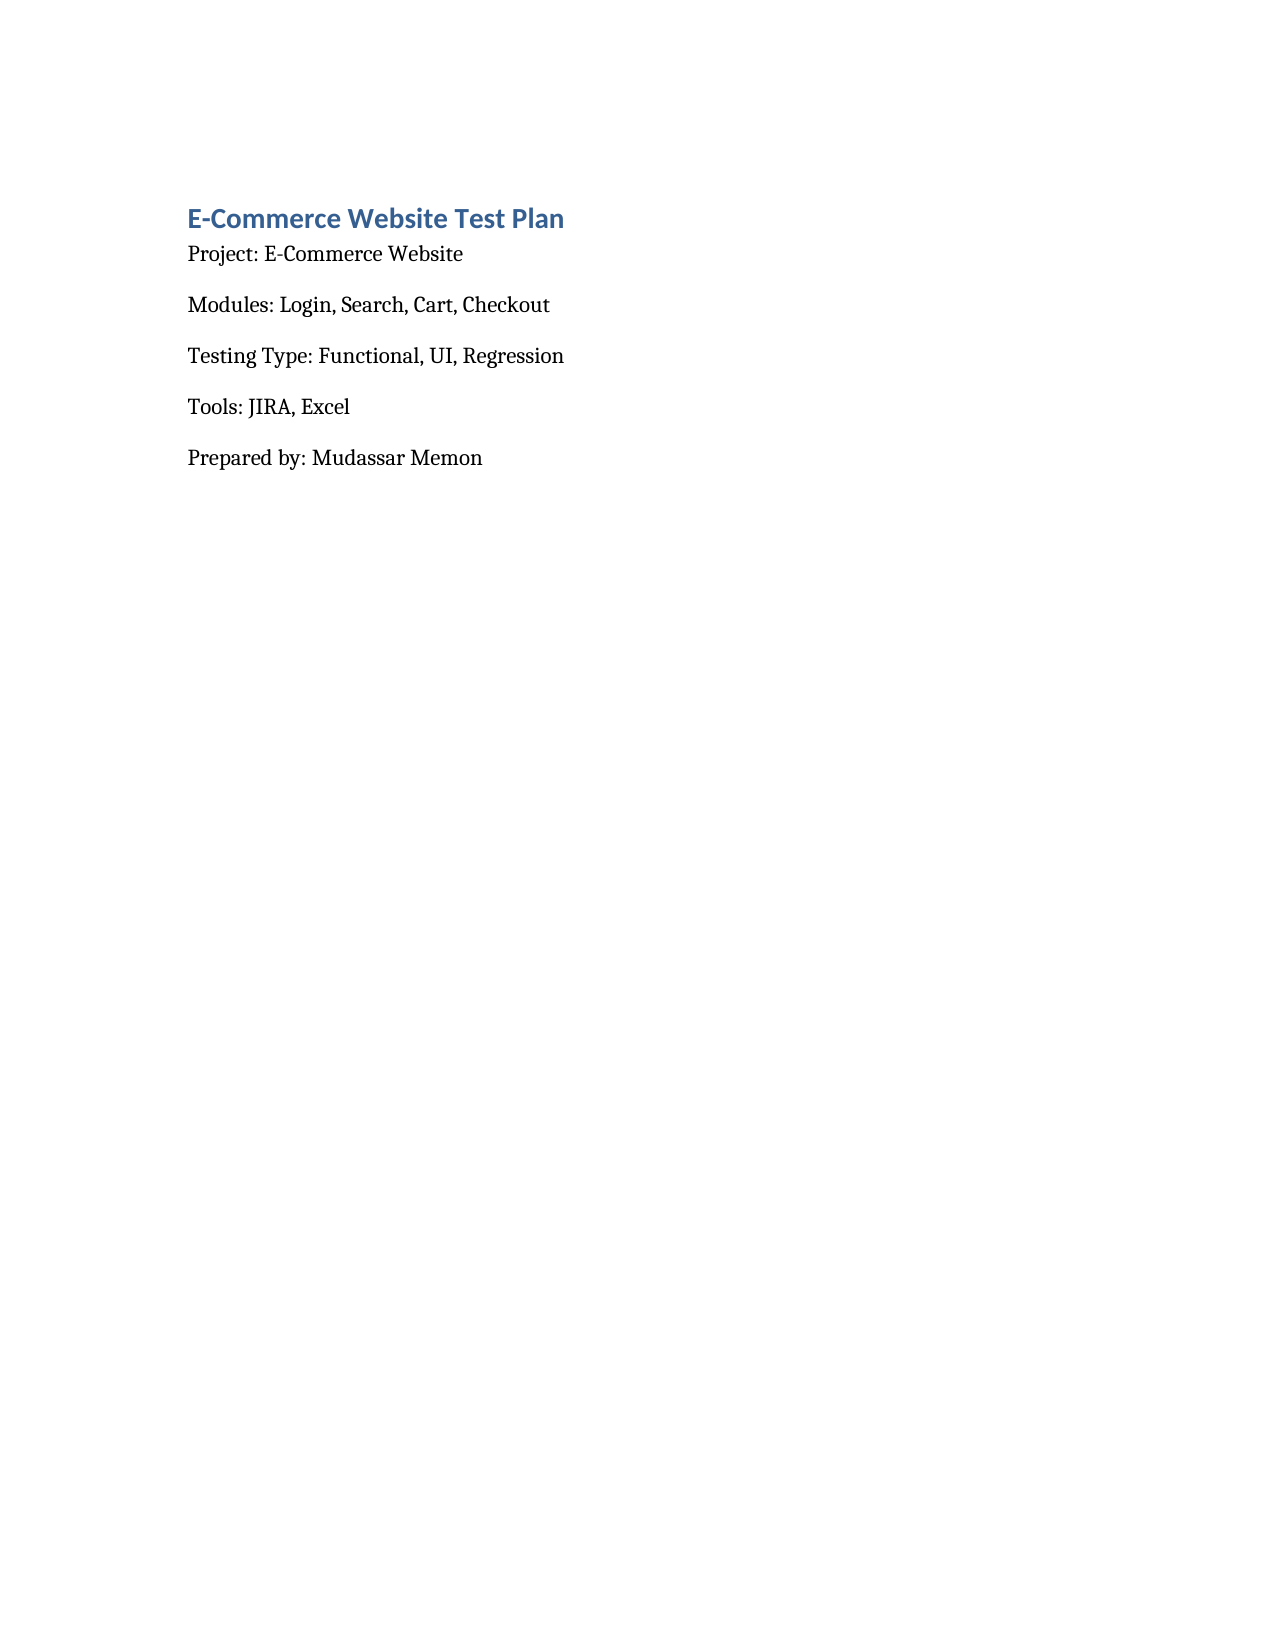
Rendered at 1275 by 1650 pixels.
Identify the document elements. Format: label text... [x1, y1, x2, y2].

text Testing Type: Functional, UI, Regression [187, 343, 1087, 369]
text Modules: Login, Search, Cart, Checkout [187, 292, 1087, 318]
subtitle E-Commerce Website Test Plan [187, 200, 1087, 236]
text Tools: JIRA, Excel [187, 394, 1087, 420]
text Prepared by: Mudassar Memon [187, 445, 1087, 471]
text Project: E-Commerce Website [187, 241, 1087, 267]
